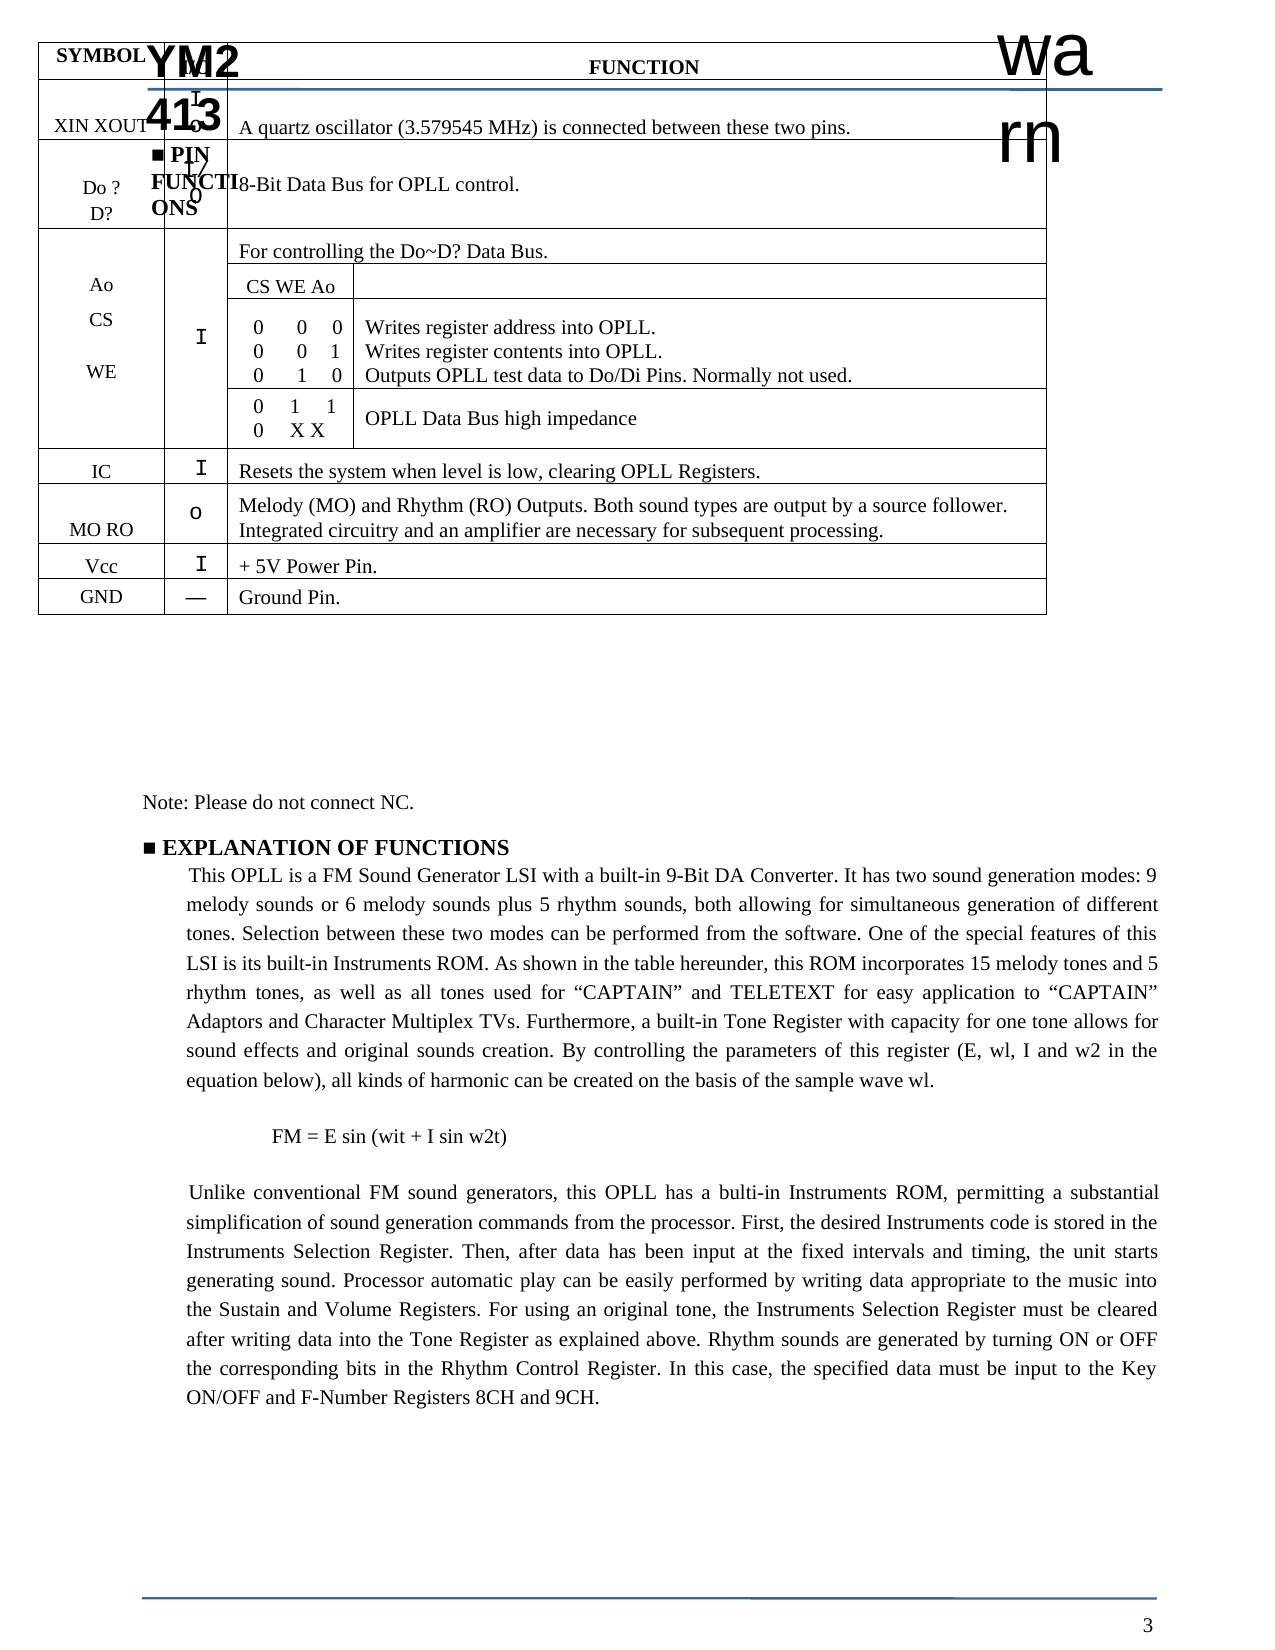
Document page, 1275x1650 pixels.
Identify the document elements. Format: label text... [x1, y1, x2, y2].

table_cell Writes register address into OPLL. Writes register contents into OPLL. Outputs OPLL test data to Do/Di Pins. Normally not used. [354, 299, 1046, 387]
table_header FUNCTION [249, 43, 997, 79]
table_cell OPLL Data Bus high impedance [354, 389, 1046, 447]
table_cell CS WE Ao [228, 264, 353, 298]
table_cell A quartz oscillator (3.579545 MHz) is connected between these two pins. [249, 80, 997, 139]
table_cell [354, 264, 1046, 298]
table_cell Vcc [39, 544, 164, 578]
text FM = E sin (wit + I sin w2t) [272, 1124, 1159, 1148]
table_cell I [165, 544, 227, 578]
text warn [997, 5, 1101, 178]
text ■ PIN FUNCTIONS [151, 142, 254, 221]
table_cell 8-Bit Data Bus for OPLL control. [228, 140, 1046, 228]
text Unlike conventional FM sound generators, this OPLL has a bulti-in Instruments ROM, permitting a substantial simplification of sound generation commands from the processor. First, the desired Instruments code is stored in the Instruments Selection Register. Then, after data has been input at the fixed intervals and timing, the unit starts generating sound. Processor automatic play can be easily performed by writing data appropriate to the music into the Sustain and Volume Registers. For using an original tone, the Instruments Selection Register must be cleared after writing data into the Tone Register as explained above. Rhythm sounds are generated by turning ON or OFF the corresponding bits in the Rhythm Control Register. In this case, the specified data must be input to the Key ON/OFF and F-Number Registers 8CH and 9CH. [186, 1180, 1159, 1409]
table_cell MO RO [39, 484, 164, 543]
table_cell Ground Pin. [228, 579, 1046, 614]
text Note: Please do not connect NC. [142, 790, 1159, 814]
table_cell IC [39, 449, 164, 483]
table_cell Melody (MO) and Rhythm (RO) Outputs. Both sound types are output by a source follower. Integrated circuitry and an amplifier are necessary for subsequent processing. [228, 484, 1046, 543]
text This OPLL is a FM Sound Generator LSI with a built-in 9-Bit DA Converter. It has two sound generation modes: 9 melody sounds or 6 melody sounds plus 5 rhythm sounds, both allowing for simultaneous generation of different tones. Selection between these two modes can be performed from the software. One of the special features of this LSI is its built-in Instruments ROM. As shown in the table hereunder, this ROM incorporates 15 melody tones and 5 rhythm tones, as well as all tones used for “CAPTAIN” and TELETEXT for easy application to “CAPTAIN” Adaptors and Character Multiplex TVs. Furthermore, a built-in Tone Register with capacity for one tone allows for sound effects and original sounds creation. By controlling the parameters of this register (E, wl, I and w2 in the equation below), all kinds of harmonic can be created on the basis of the sample wave wl. [186, 863, 1159, 1092]
text YM2413 [146, 34, 249, 140]
table_cell o [165, 484, 227, 543]
table_cell Resets the system when level is low, clearing OPLL Registers. [228, 449, 1046, 483]
table_cell XIN XOUT [39, 80, 146, 139]
table_cell + 5V Power Pin. [228, 544, 1046, 578]
table_cell For controlling the Do~D? Data Bus. [228, 229, 1046, 263]
table_cell Do ? D? [39, 140, 164, 228]
table_cell GND [39, 579, 164, 614]
table_cell I [165, 229, 227, 447]
table_cell Ao CS WE [39, 229, 164, 447]
table_header SYMBOL [39, 43, 146, 79]
table_cell 0 0 0 0 0 1 0 1 0 [228, 299, 353, 387]
table_cell I [165, 449, 227, 483]
text ■ EXPLANATION OF FUNCTIONS [142, 834, 1159, 860]
table_cell — [165, 579, 227, 614]
table_cell 0 1 1 0 X X [228, 389, 353, 447]
